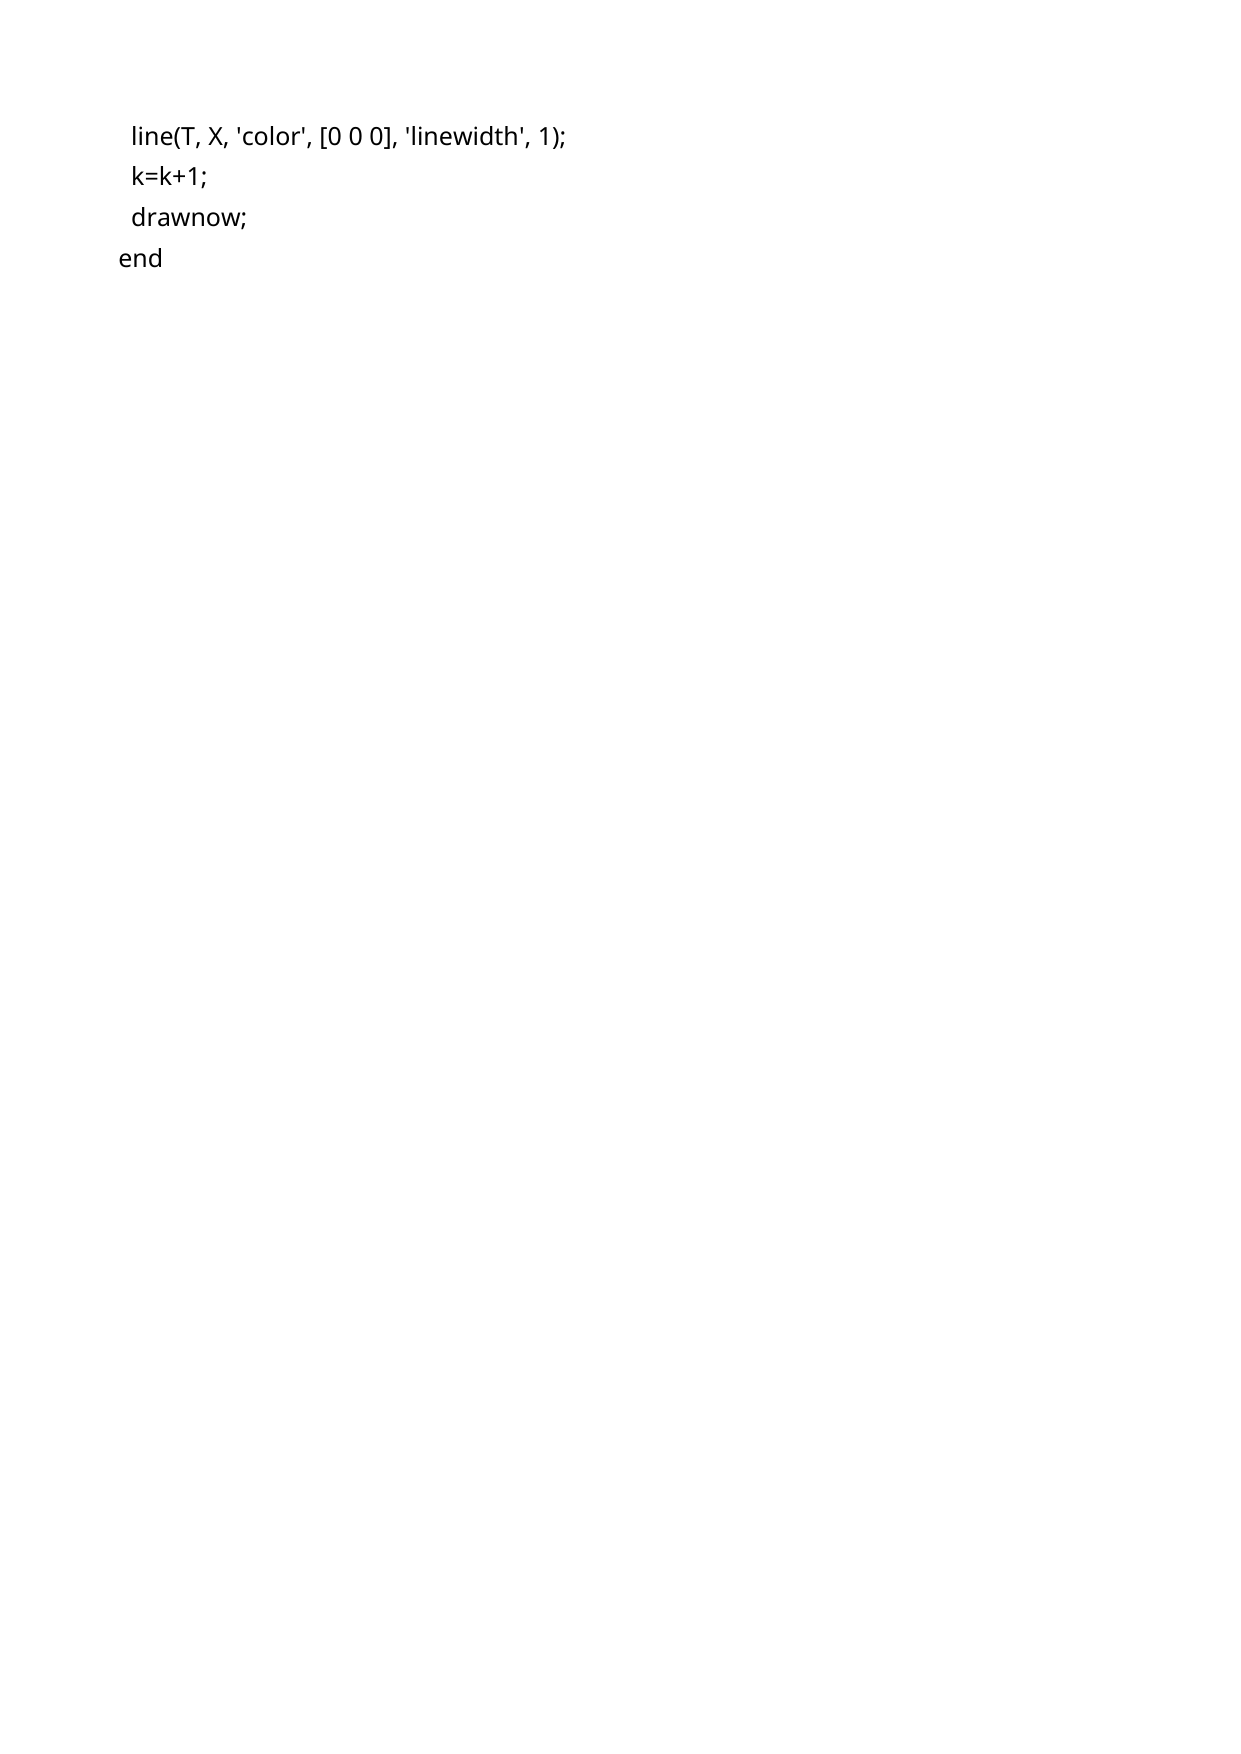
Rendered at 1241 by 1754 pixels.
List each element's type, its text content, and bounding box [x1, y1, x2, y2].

text drawnow; [118, 200, 1122, 234]
text line(T, X, 'color', [0 0 0], 'linewidth', 1); [118, 118, 1122, 152]
text end [118, 241, 1122, 275]
text k=k+1; [118, 159, 1122, 193]
